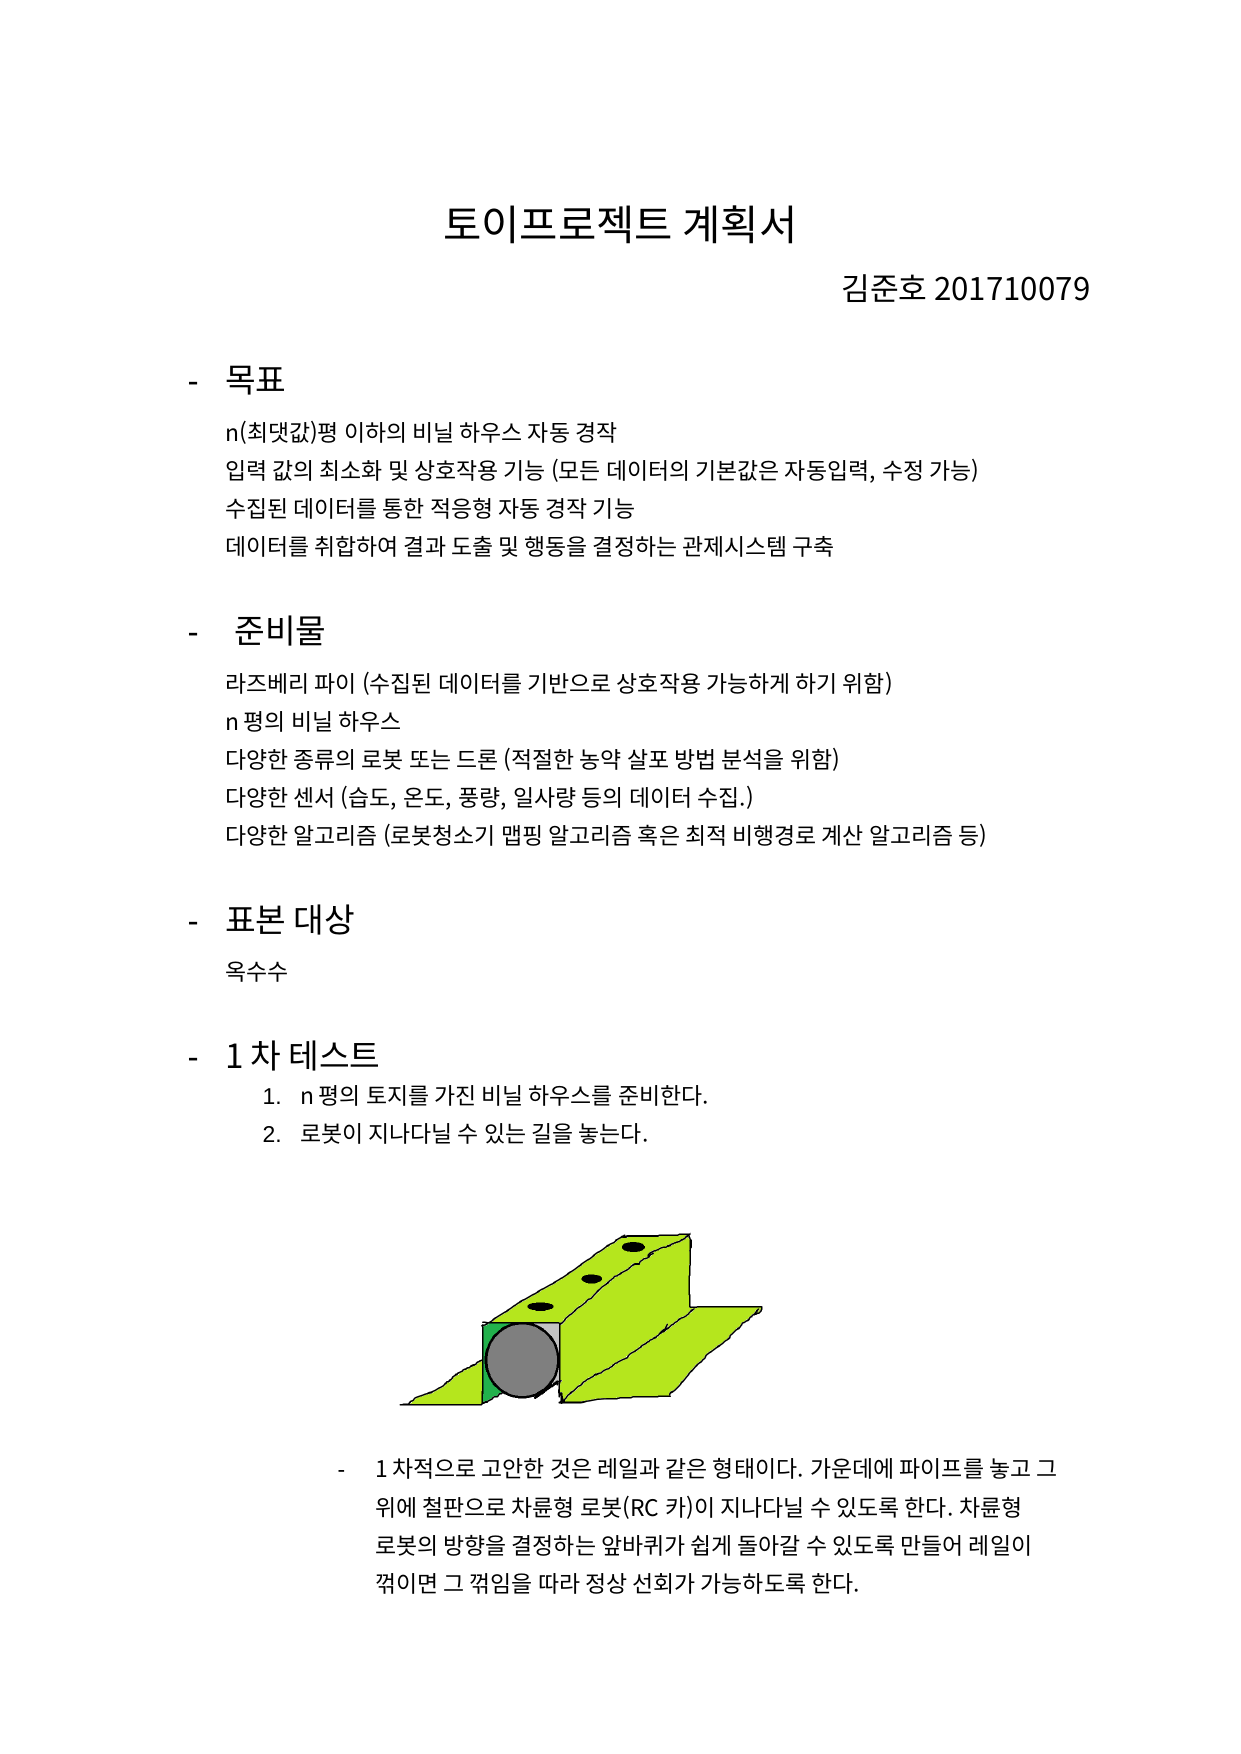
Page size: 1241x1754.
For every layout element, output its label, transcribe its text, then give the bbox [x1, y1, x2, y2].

picture [300, 1154, 850, 1448]
subtitle 준비물 [187, 605, 1090, 653]
subtitle 1차 테스트 [187, 1030, 1090, 1078]
list n평의 토지를 가진 비닐 하우스를 준비한다. [262, 1078, 1090, 1111]
text n평의 비닐 하우스 [225, 703, 1090, 737]
text 데이터를 취합하여 결과 도출 및 행동을 결정하는 관제시스템 구축 [225, 529, 1090, 562]
text 수집된 데이터를 통한 적응형 자동 경작 기능 [225, 491, 1090, 524]
text 다양한 알고리즘 (로봇청소기 맵핑 알고리즘 혹은 최적 비행경로 계산 알고리즘 등) [225, 818, 1090, 851]
subtitle 표본 대상 [187, 893, 1090, 942]
text 옥수수 [225, 954, 1090, 987]
subtitle 목표 [187, 354, 1090, 402]
text n(최댓값)평 이하의 비닐 하우스 자동 경작 [225, 415, 1090, 448]
list 1차적으로 고안한 것은 레일과 같은 형태이다. 가운데에 파이프를 놓고 그 위에 철판으로 차륜형 로봇(RC 카)이 지나다닐 수 있도록 한다. 차륜형 로봇의 방향을 결정하는 앞바퀴가 쉽게 돌아갈 수 있도록 만들어 레일이 꺾이면 그 꺾임을 따라 정상 선회가 가능하도록 한다. [337, 1451, 1090, 1599]
text 김준호 201710079 [150, 264, 1090, 310]
text 입력 값의 최소화 및 상호작용 기능 (모든 데이터의 기본값은 자동입력, 수정 가능) [225, 453, 1090, 486]
list 로봇이 지나다닐 수 있는 길을 놓는다. [262, 1116, 1090, 1149]
text 다양한 센서 (습도, 온도, 풍량, 일사량 등의 데이터 수집.) [225, 780, 1090, 813]
text 라즈베리 파이 (수집된 데이터를 기반으로 상호작용 가능하게 하기 위함) [225, 665, 1090, 699]
subtitle 토이프로젝트 계획서 [150, 192, 1090, 252]
text 다양한 종류의 로봇 또는 드론 (적절한 농약 살포 방법 분석을 위함) [225, 742, 1090, 775]
